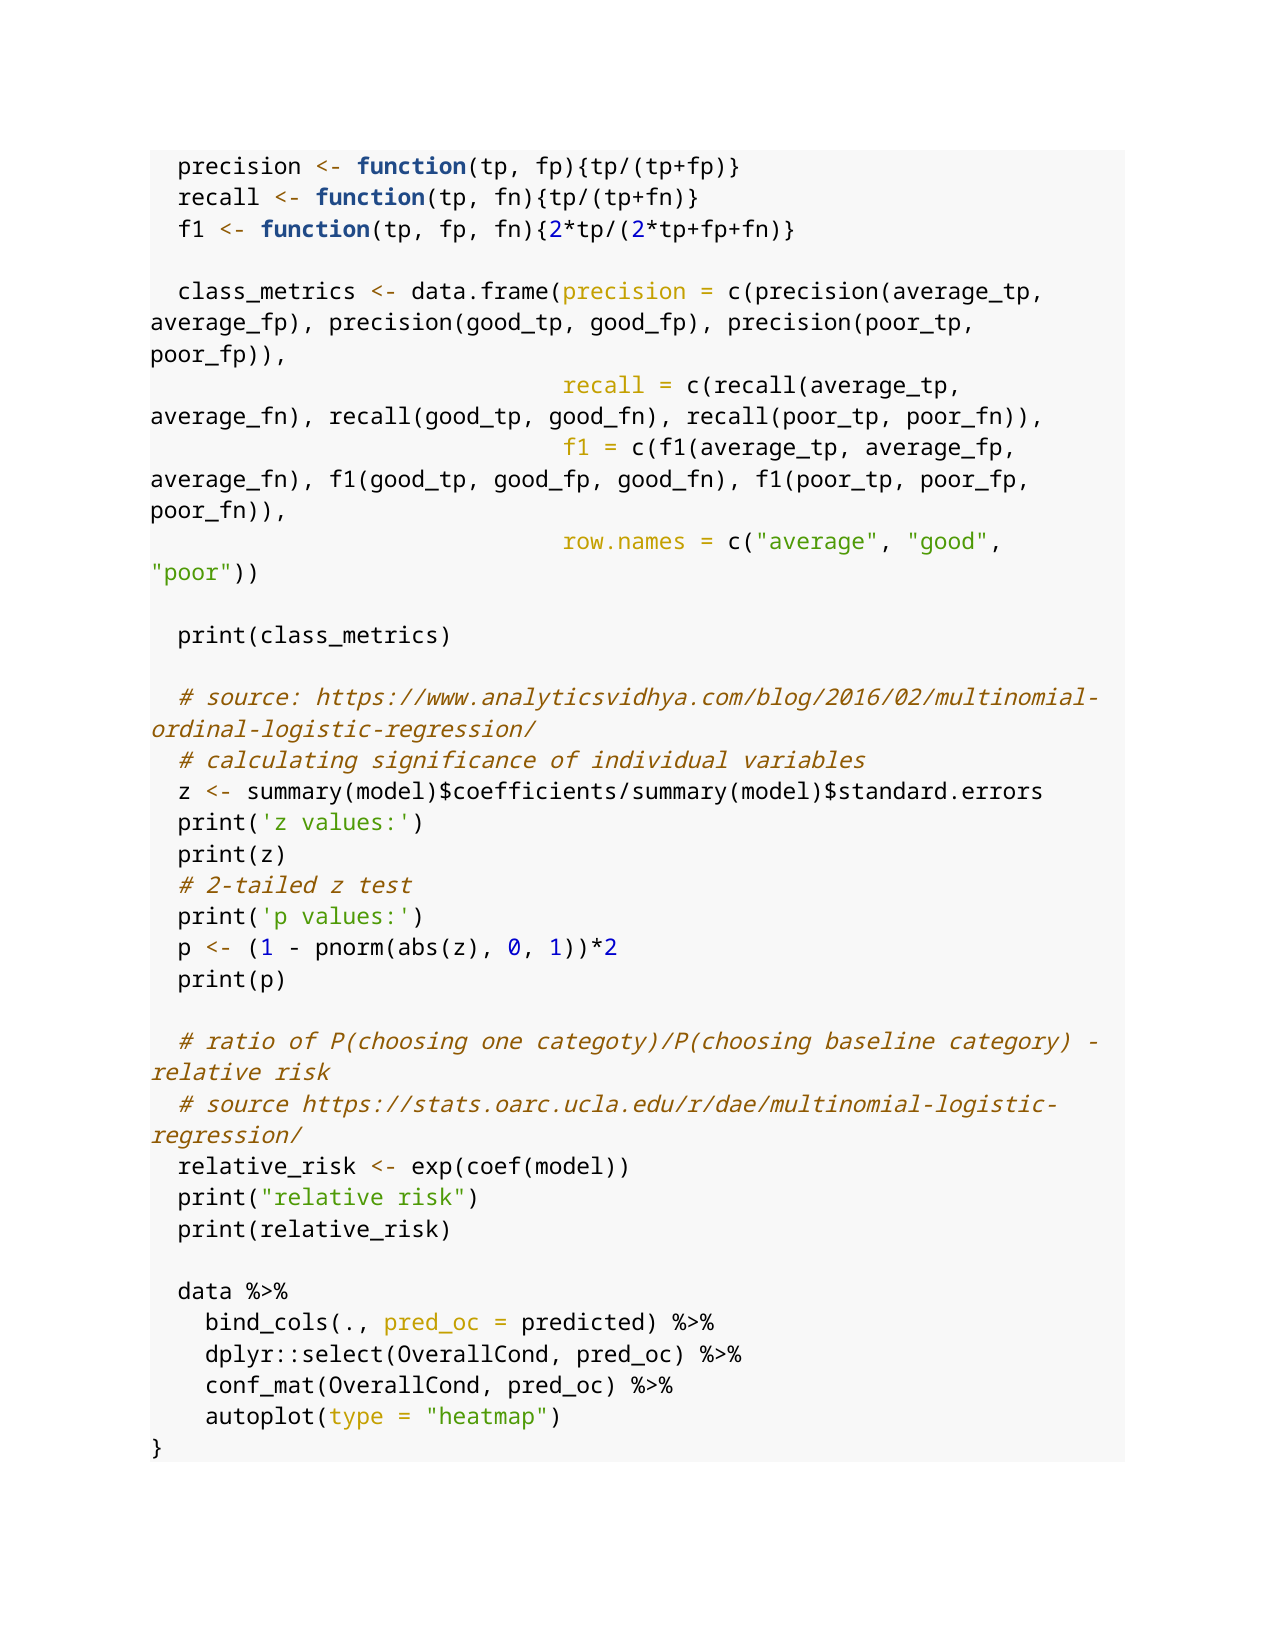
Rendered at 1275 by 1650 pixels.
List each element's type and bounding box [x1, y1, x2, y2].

text [150, 150, 1125, 1462]
